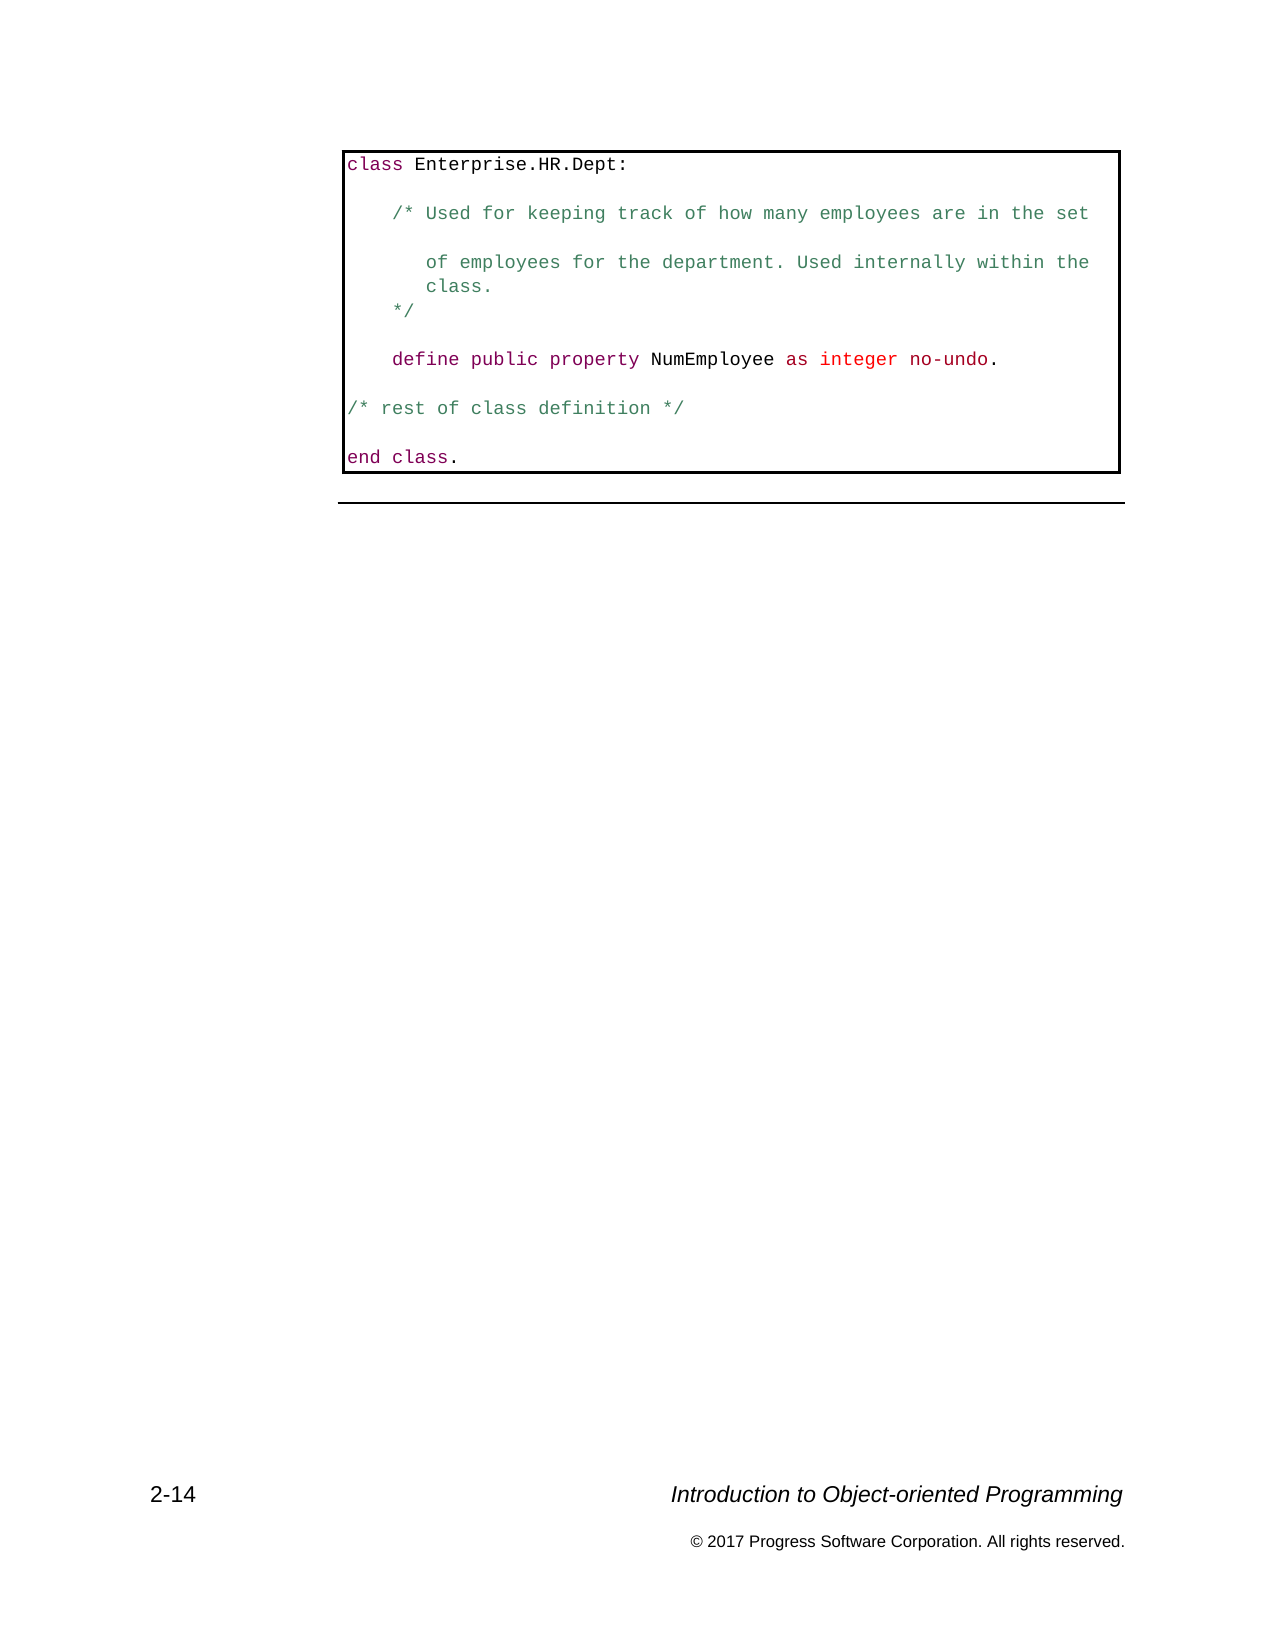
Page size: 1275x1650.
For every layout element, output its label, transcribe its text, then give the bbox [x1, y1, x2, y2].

text class Enterprise.HR.Dept: /* Used for keeping track of how many employees are in the set of employees for the department. Used internally within the class. */ define public property NumEmployee as integer no-undo. /* rest of class definition */ end class. [345, 153, 1118, 471]
